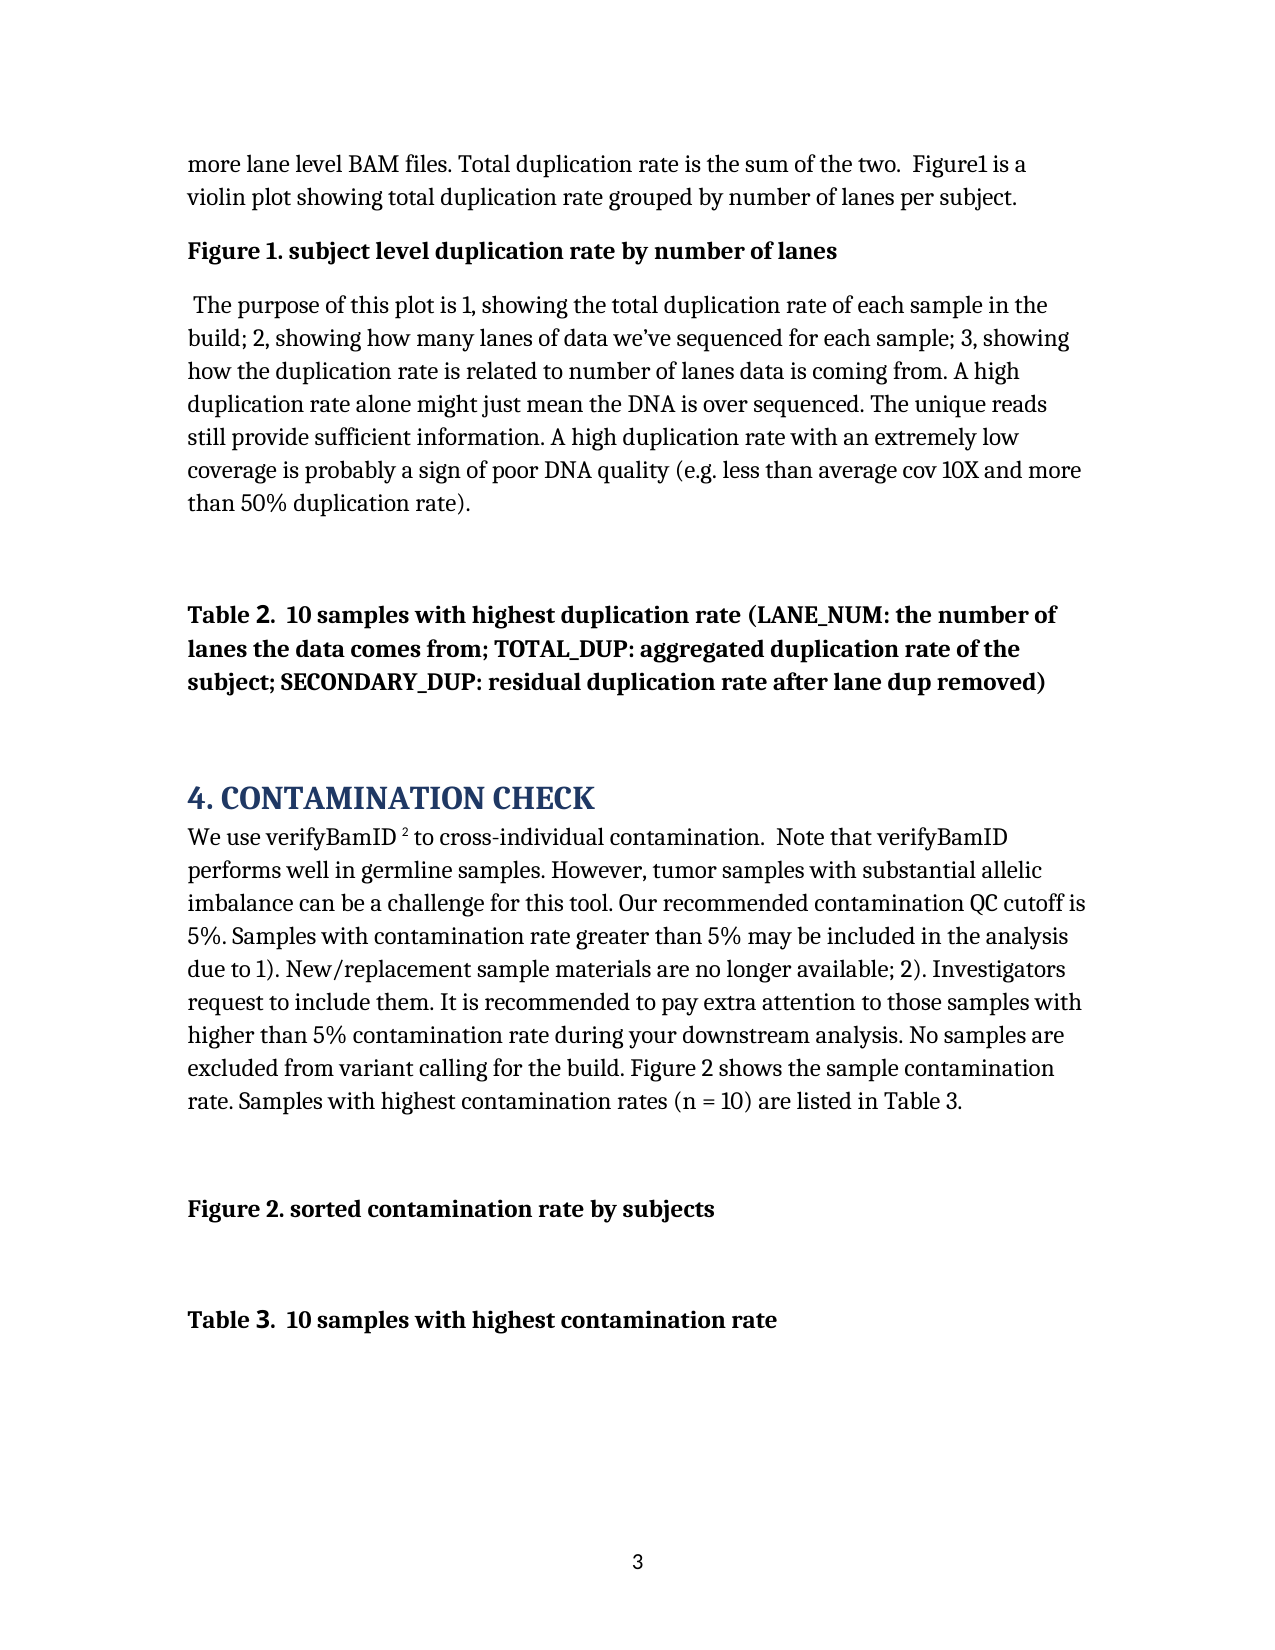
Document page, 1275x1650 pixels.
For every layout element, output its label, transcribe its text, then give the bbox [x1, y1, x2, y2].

text Table 2. 10 samples with highest duplication rate (LANE_NUM: the number of lanes the data comes from; TOTAL_DUP: aggregated duplication rate of the subject; SECONDARY_DUP: residual duplication rate after lane dup removed) [187, 597, 1087, 697]
text The purpose of this plot is 1, showing the total duplication rate of each sample in the build; 2, showing how many lanes of data we’ve sequenced for each sample; 3, showing how the duplication rate is related to number of lanes data is coming from. A high duplication rate alone might just mean the DNA is over sequenced. The unique reads still provide sufficient information. A high duplication rate with an extremely low coverage is probably a sign of poor DNA quality (e.g. less than average cov 10X and more than 50% duplication rate). [187, 291, 1087, 518]
text Table 3. 10 samples with highest contamination rate [187, 1302, 1087, 1336]
subtitle 4. CONTAMINATION CHECK [187, 779, 1087, 817]
text Figure 2. sorted contamination rate by subjects [187, 1195, 1087, 1224]
text We use verifyBamID 2 to cross-individual contamination. Note that verifyBamID performs well in germline samples. However, tumor samples with substantial allelic imbalance can be a challenge for this tool. Our recommended contamination QC cutoff is 5%. Samples with contamination rate greater than 5% may be included in the analysis due to 1). New/replacement sample materials are no longer available; 2). Investigators request to include them. It is recommended to pay extra attention to those samples with higher than 5% contamination rate during your downstream analysis. No samples are excluded from variant calling for the build. Figure 2 shows the sample contamination rate. Samples with highest contamination rates (n = 10) are listed in Table 3. [187, 823, 1087, 1116]
text Figure 1. subject level duplication rate by number of lanes [187, 237, 1087, 266]
